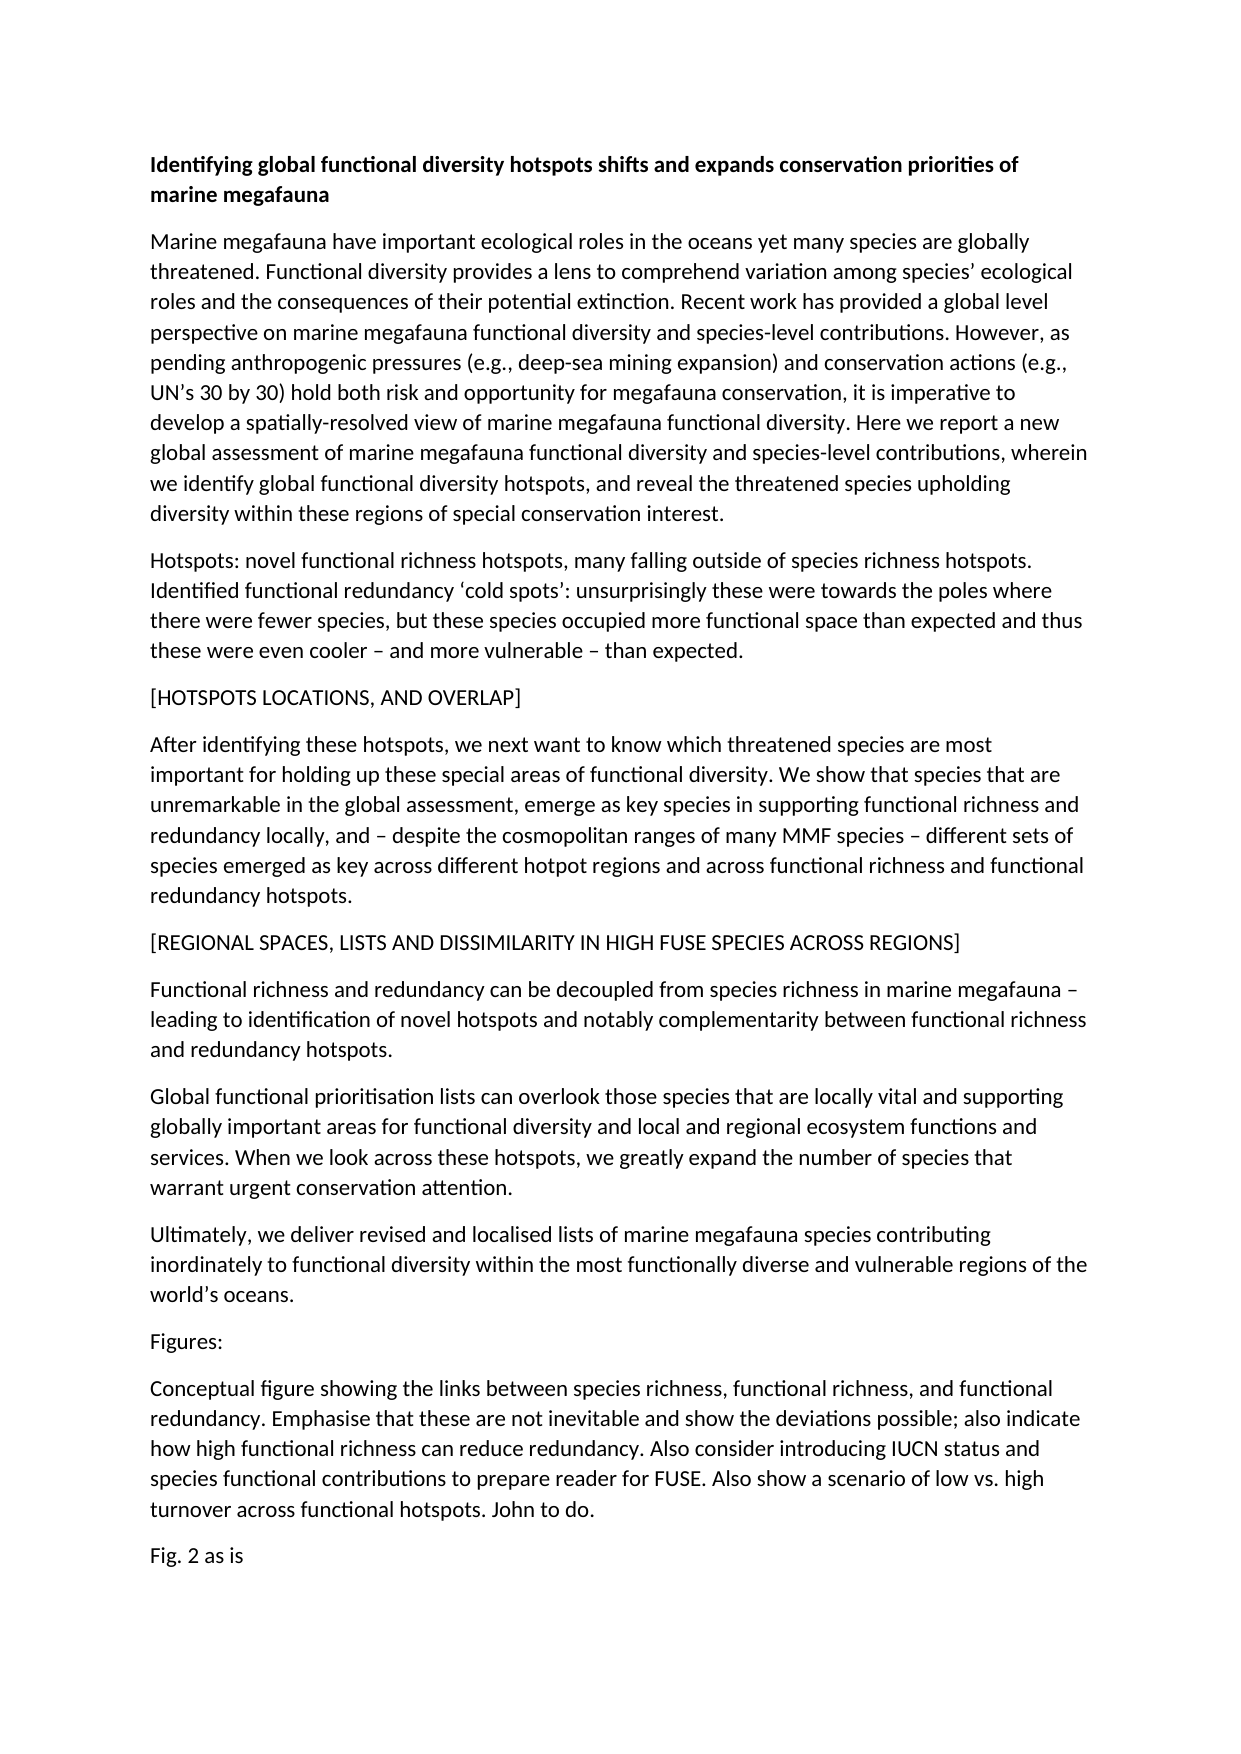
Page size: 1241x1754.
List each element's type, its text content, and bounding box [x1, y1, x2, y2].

text [HOTSPOTS LOCATIONS, AND OVERLAP] [150, 683, 1090, 711]
text Identifying global functional diversity hotspots shifts and expands conservation priorities of marine megafauna [150, 150, 1090, 208]
text Functional richness and redundancy can be decoupled from species richness in marine megafauna – leading to identification of novel hotspots and notably complementarity between functional richness and redundancy hotspots. [150, 975, 1090, 1063]
text Marine megafauna have important ecological roles in the oceans yet many species are globally threatened. Functional diversity provides a lens to comprehend variation among species’ ecological roles and the consequences of their potential extinction. Recent work has provided a global level perspective on marine megafauna functional diversity and species-level contributions. However, as pending anthropogenic pressures (e.g., deep-sea mining expansion) and conservation actions (e.g., UN’s 30 by 30) hold both risk and opportunity for megafauna conservation, it is imperative to develop a spatially-resolved view of marine megafauna functional diversity. Here we report a new global assessment of marine megafauna functional diversity and species-level contributions, wherein we identify global functional diversity hotspots, and reveal the threatened species upholding diversity within these regions of special conservation interest. [150, 227, 1090, 527]
text Ultimately, we deliver revised and localised lists of marine megafauna species contributing inordinately to functional diversity within the most functionally diverse and vulnerable regions of the world’s oceans. [150, 1220, 1090, 1308]
text Global functional prioritisation lists can overlook those species that are locally vital and supporting globally important areas for functional diversity and local and regional ecosystem functions and services. When we look across these hotspots, we greatly expand the number of species that warrant urgent conservation attention. [150, 1082, 1090, 1201]
text Figures: [150, 1327, 1090, 1355]
text Conceptual figure showing the links between species richness, functional richness, and functional redundancy. Emphasise that these are not inevitable and show the deviations possible; also indicate how high functional richness can reduce redundancy. Also consider introducing IUCN status and species functional contributions to prepare reader for FUSE. Also show a scenario of low vs. high turnover across functional hotspots. John to do. [150, 1374, 1090, 1523]
text [REGIONAL SPACES, LISTS AND DISSIMILARITY IN HIGH FUSE SPECIES ACROSS REGIONS] [150, 928, 1090, 956]
text Hotspots: novel functional richness hotspots, many falling outside of species richness hotspots. Identified functional redundancy ‘cold spots’: unsurprisingly these were towards the poles where there were fewer species, but these species occupied more functional space than expected and thus these were even cooler – and more vulnerable – than expected. [150, 546, 1090, 664]
text Fig. 2 as is [150, 1542, 1090, 1570]
text After identifying these hotspots, we next want to know which threatened species are most important for holding up these special areas of functional diversity. We show that species that are unremarkable in the global assessment, emerge as key species in supporting functional richness and redundancy locally, and – despite the cosmopolitan ranges of many MMF species – different sets of species emerged as key across different hotpot regions and across functional richness and functional redundancy hotspots. [150, 730, 1090, 909]
